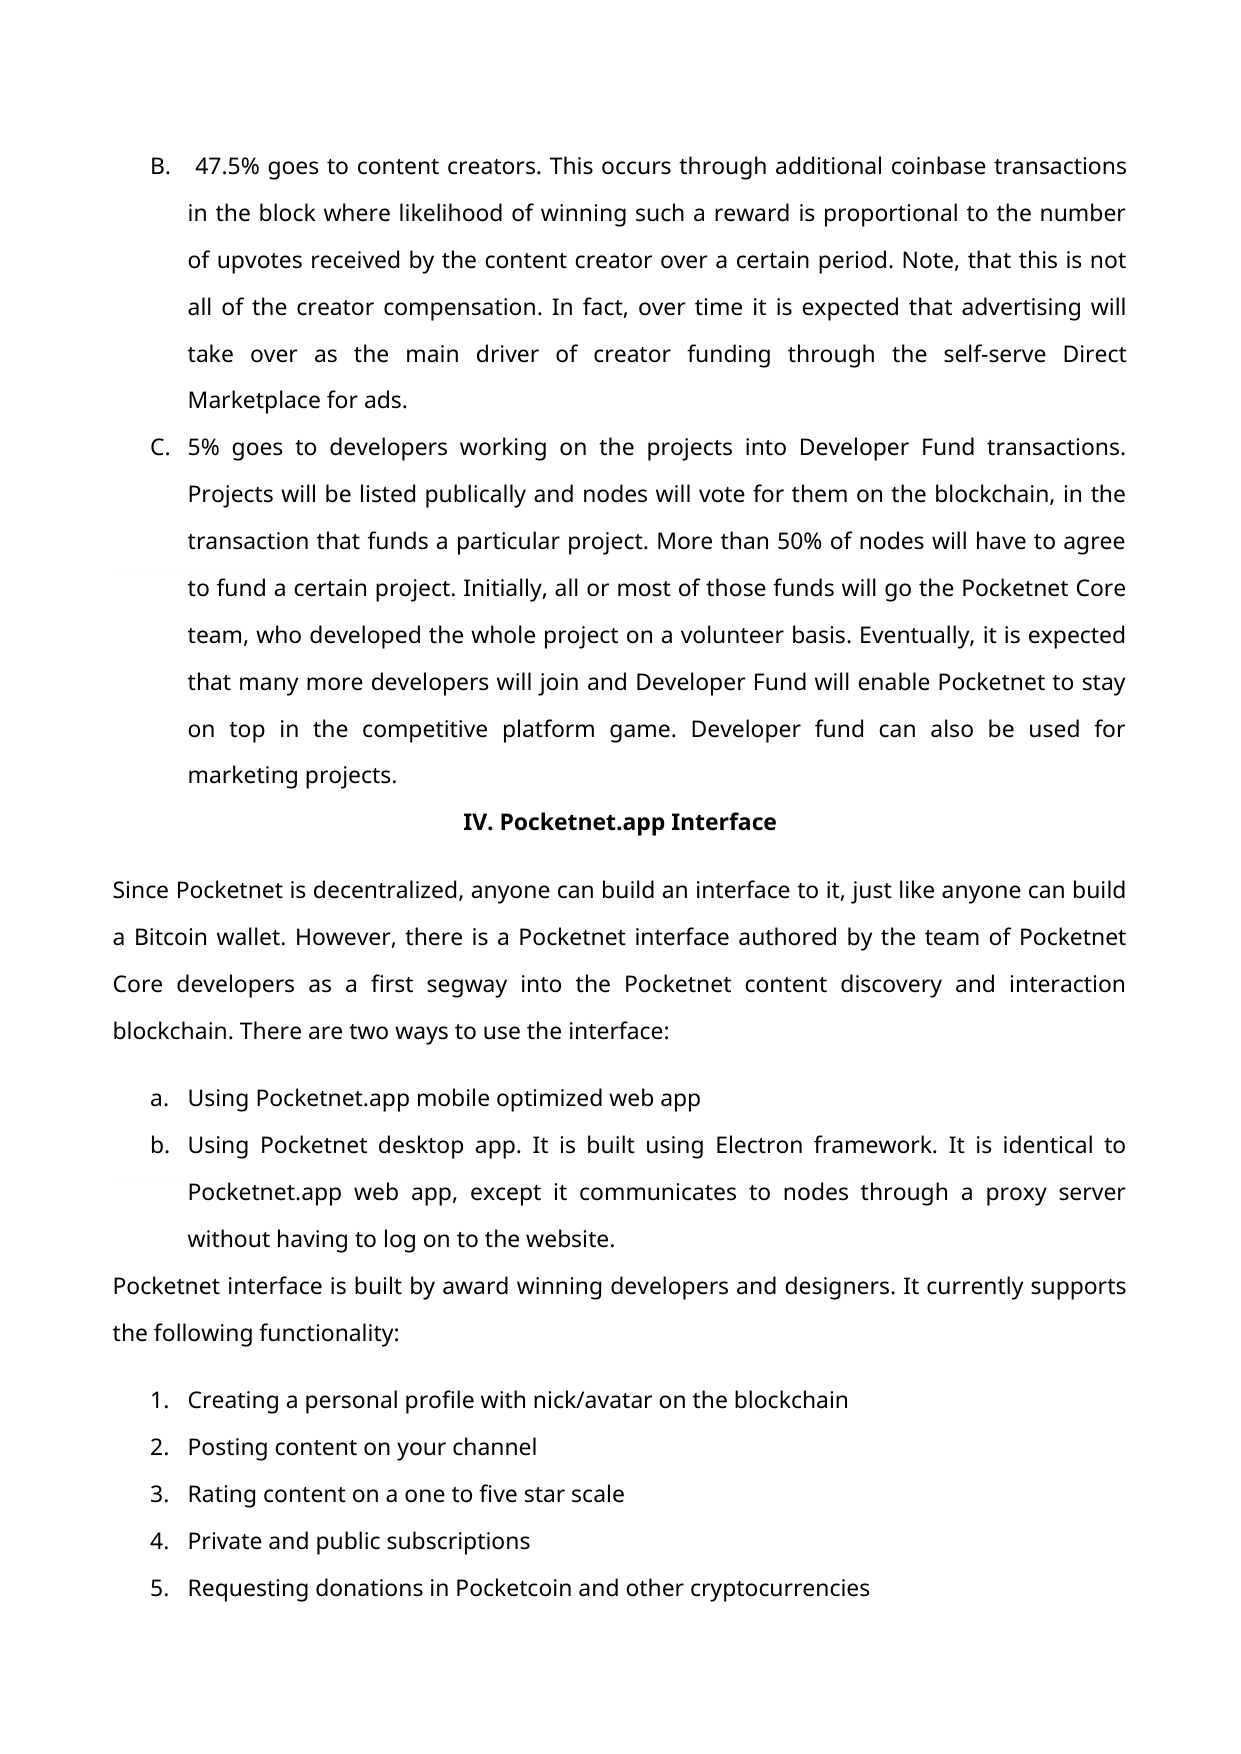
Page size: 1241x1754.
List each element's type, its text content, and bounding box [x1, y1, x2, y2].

list Using Pocketnet.app mobile optimized web app [150, 1082, 1128, 1113]
list 5% goes to developers working on the projects into Developer Fund transactions. Projects will be listed publically and nodes will vote for them on the blockchain, in the transaction that funds a particular project. More than 50% of nodes will have to agree to fund a certain project. Initially, all or most of those funds will go the Pocketnet Core team, who developed the whole project on a volunteer basis. Eventually, it is expected that many more developers will join and Developer Fund will enable Pocketnet to stay on top in the competitive platform game. Developer fund can also be used for marketing projects. [150, 431, 1128, 791]
list 47.5% goes to content creators. This occurs through additional coinbase transactions in the block where likelihood of winning such a reward is proportional to the number of upvotes received by the content creator over a certain period. Note, that this is not all of the creator compensation. In fact, over time it is expected that advertising will take over as the main driver of creator funding through the self-serve Direct Marketplace for ads. [150, 150, 1128, 416]
list Using Pocketnet desktop app. It is built using Electron framework. It is identical to Pocketnet.app web app, except it communicates to nodes through a proxy server without having to log on to the website. [150, 1129, 1128, 1254]
list Posting content on your channel [150, 1431, 1128, 1462]
text Pocketnet interface is built by award winning developers and designers. It currently supports the following functionality: [112, 1270, 1128, 1348]
text IV. Pocketnet.app Interface [112, 806, 1128, 837]
list Private and public subscriptions [150, 1525, 1128, 1556]
list Creating a personal profile with nick/avatar on the blockchain [150, 1384, 1128, 1416]
list Rating content on a one to five star scale [150, 1478, 1128, 1509]
text Since Pocketnet is decentralized, anyone can build an interface to it, just like anyone can build a Bitcoin wallet. However, there is a Pocketnet interface authored by the team of Pocketnet Core developers as a first segway into the Pocketnet content discovery and interaction blockchain. There are two ways to use the interface: [112, 874, 1128, 1046]
list Requesting donations in Pocketcoin and other cryptocurrencies [150, 1572, 1128, 1603]
